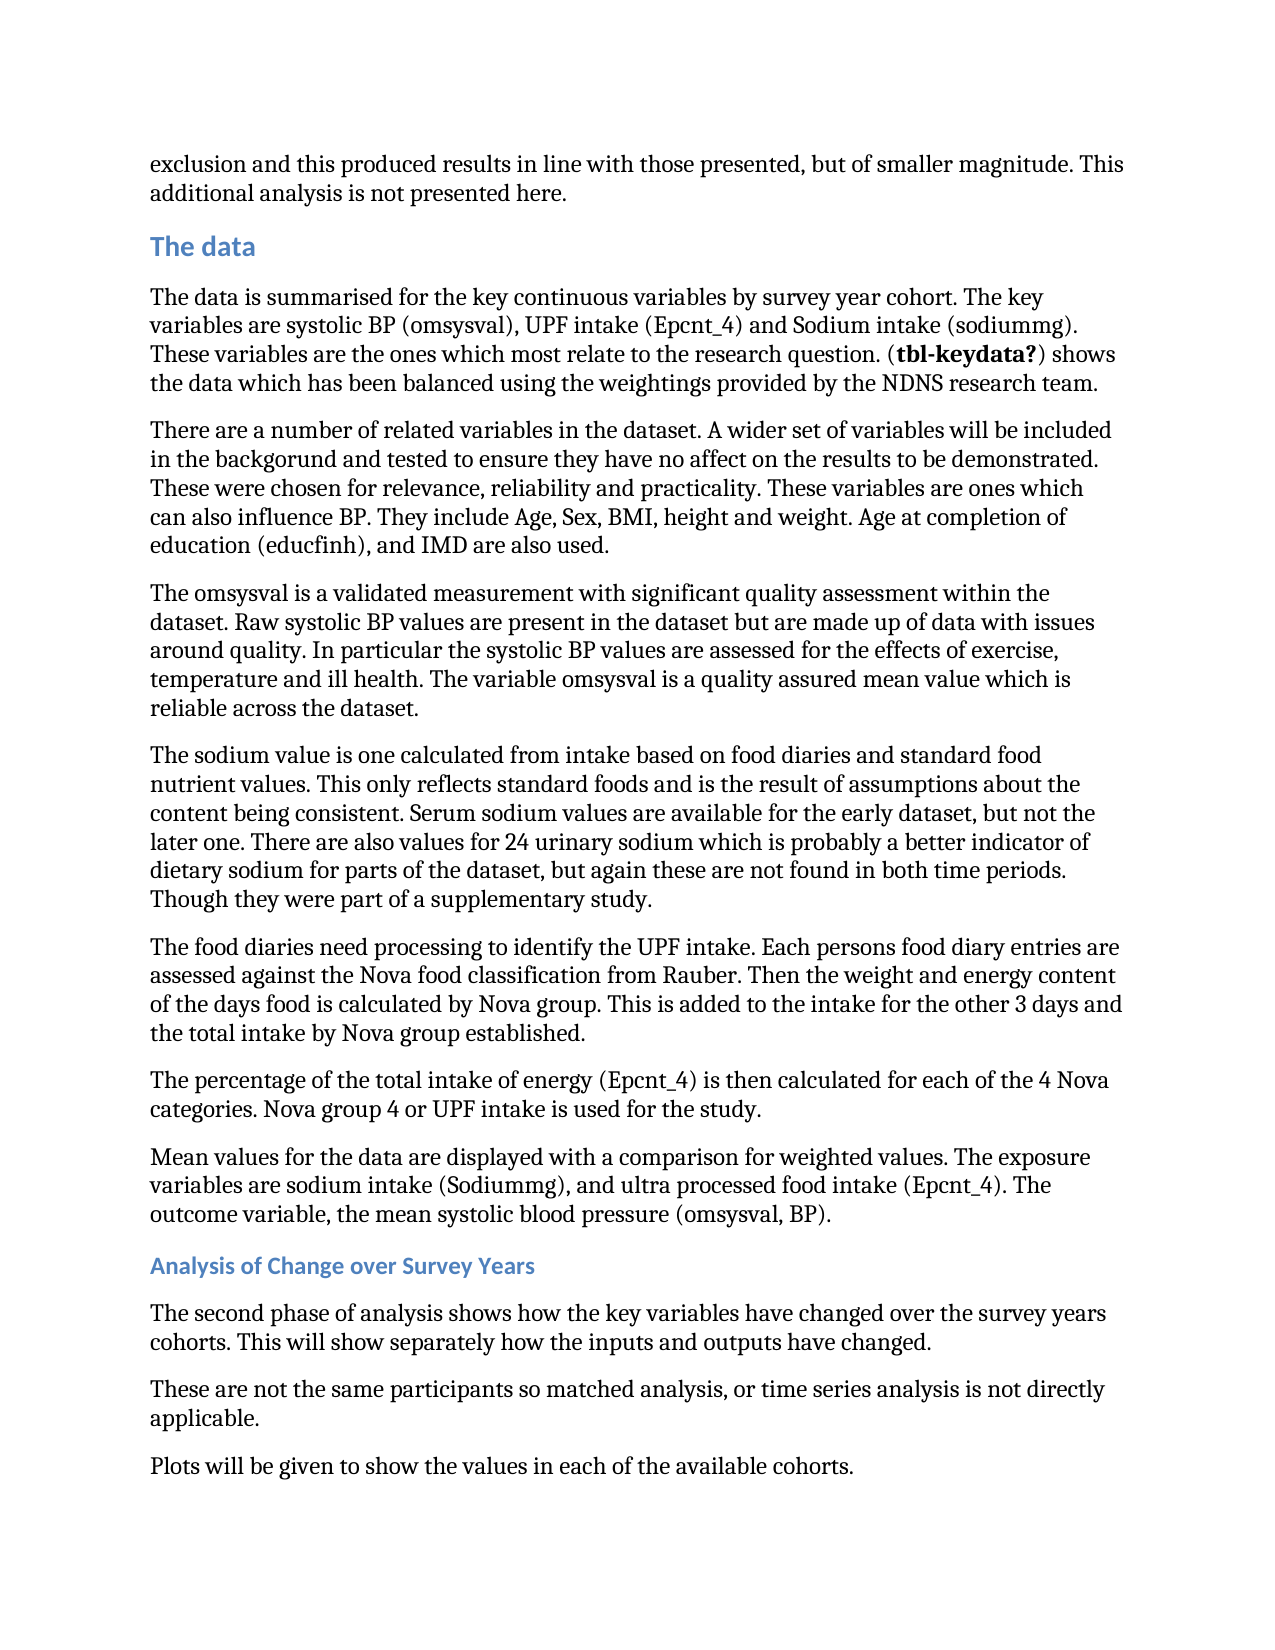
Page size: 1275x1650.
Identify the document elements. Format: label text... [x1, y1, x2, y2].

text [150, 150, 1125, 207]
text The second phase of analysis shows how the key variables have changed over the survey years cohorts. This will show separately how the inputs and outputs have changed. [150, 1299, 1125, 1357]
text Plots will be given to show the values in each of the available cohorts. [150, 1452, 1125, 1480]
subtitle Analysis of Change over Survey Years [150, 1250, 1125, 1280]
text Mean values for the data are displayed with a comparison for weighted values. The exposure variables are sodium intake (Sodiummg), and ultra processed food intake (Epcnt_4). The outcome variable, the mean systolic blood pressure (omsysval, BP). [150, 1143, 1125, 1229]
text The data is summarised for the key continuous variables by survey year cohort. The key variables are systolic BP (omsysval), UPF intake (Epcnt_4) and Sodium intake (sodiummg). These variables are the ones which most relate to the research question. (tbl-keydata?) shows the data which has been balanced using the weightings provided by the NDNS research team. [150, 283, 1125, 398]
text These are not the same participants so matched analysis, or time series analysis is not directly applicable. [150, 1375, 1125, 1433]
subtitle The data [150, 228, 1125, 264]
text The omsysval is a validated measurement with significant quality assessment within the dataset. Raw systolic BP values are present in the dataset but are made up of data with issues around quality. In particular the systolic BP values are assessed for the effects of exercise, temperature and ill health. The variable omsysval is a quality assured mean value which is reliable across the dataset. [150, 579, 1125, 723]
text The food diaries need processing to identify the UPF intake. Each persons food diary entries are assessed against the Nova food classification from Rauber. Then the weight and energy content of the days food is calculated by Nova group. This is added to the intake for the other 3 days and the total intake by Nova group established. [150, 933, 1125, 1048]
text The percentage of the total intake of energy (Epcnt_4) is then calculated for each of the 4 Nova categories. Nova group 4 or UPF intake is used for the study. [150, 1066, 1125, 1124]
text The sodium value is one calculated from intake based on food diaries and standard food nutrient values. This only reflects standard foods and is the result of assumptions about the content being consistent. Serum sodium values are available for the early dataset, but not the later one. There are also values for 24 urinary sodium which is probably a better indicator of dietary sodium for parts of the dataset, but again these are not found in both time periods. Though they were part of a supplementary study. [150, 741, 1125, 914]
text There are a number of related variables in the dataset. A wider set of variables will be included in the backgorund and tested to ensure they have no affect on the results to be demonstrated. These were chosen for relevance, reliability and practicality. These variables are ones which can also influence BP. They include Age, Sex, BMI, height and weight. Age at completion of education (educfinh), and IMD are also used. [150, 416, 1125, 560]
